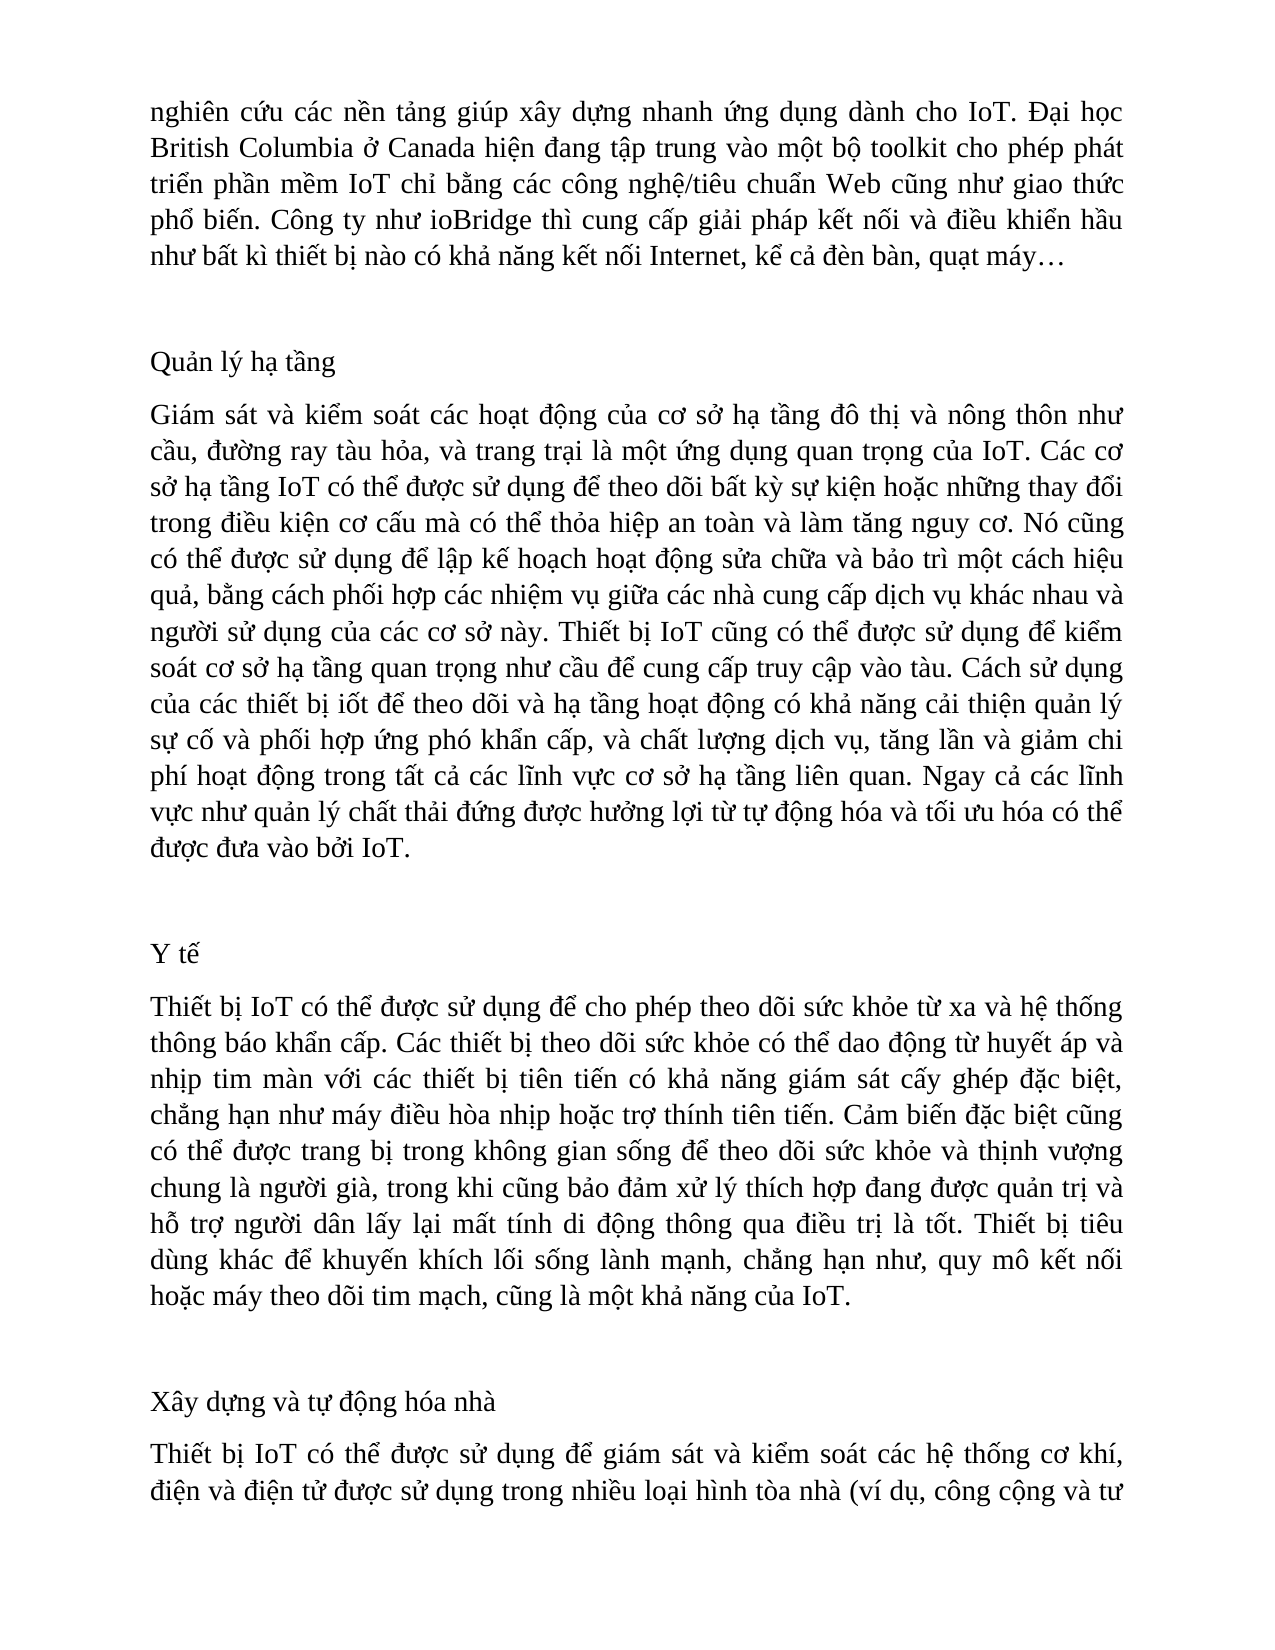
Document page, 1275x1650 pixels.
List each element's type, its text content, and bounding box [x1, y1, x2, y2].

text Quản lý hạ tầng [150, 344, 1125, 377]
text Giám sát và kiểm soát các hoạt động của cơ sở hạ tầng đô thị và nông thôn như cầu, đường ray tàu hỏa, và trang trại là một ứng dụng quan trọng của IoT. Các cơ sở hạ tầng IoT có thể được sử dụng để theo dõi bất kỳ sự kiện hoặc những thay đổi trong điều kiện cơ cấu mà có thể thỏa hiệp an toàn và làm tăng nguy cơ. Nó cũng có thể được sử dụng để lập kế hoạch hoạt động sửa chữa và bảo trì một cách hiệu quả, bằng cách phối hợp các nhiệm vụ giữa các nhà cung cấp dịch vụ khác nhau và người sử dụng của các cơ sở này. Thiết bị IoT cũng có thể được sử dụng để kiểm soát cơ sở hạ tầng quan trọng như cầu để cung cấp truy cập vào tàu. Cách sử dụng của các thiết bị iốt để theo dõi và hạ tầng hoạt động có khả năng cải thiện quản lý sự cố và phối hợp ứng phó khẩn cấp, và chất lượng dịch vụ, tăng lần và giảm chi phí hoạt động trong tất cả các lĩnh vực cơ sở hạ tầng liên quan. Ngay cả các lĩnh vực như quản lý chất thải đứng được hưởng lợi từ tự động hóa và tối ưu hóa có thể được đưa vào bởi IoT. [150, 397, 1125, 864]
text Y tế [150, 936, 1125, 970]
text Xây dựng và tự động hóa nhà [150, 1384, 1125, 1417]
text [150, 94, 1125, 272]
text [150, 1437, 1125, 1506]
text Thiết bị IoT có thể được sử dụng để cho phép theo dõi sức khỏe từ xa và hệ thống thông báo khẩn cấp. Các thiết bị theo dõi sức khỏe có thể dao động từ huyết áp và nhịp tim màn với các thiết bị tiên tiến có khả năng giám sát cấy ghép đặc biệt, chẳng hạn như máy điều hòa nhịp hoặc trợ thính tiên tiến. Cảm biến đặc biệt cũng có thể được trang bị trong không gian sống để theo dõi sức khỏe và thịnh vượng chung là người già, trong khi cũng bảo đảm xử lý thích hợp đang được quản trị và hỗ trợ người dân lấy lại mất tính di động thông qua điều trị là tốt. Thiết bị tiêu dùng khác để khuyến khích lối sống lành mạnh, chẳng hạn như, quy mô kết nối hoặc máy theo dõi tim mạch, cũng là một khả năng của IoT. [150, 989, 1125, 1312]
